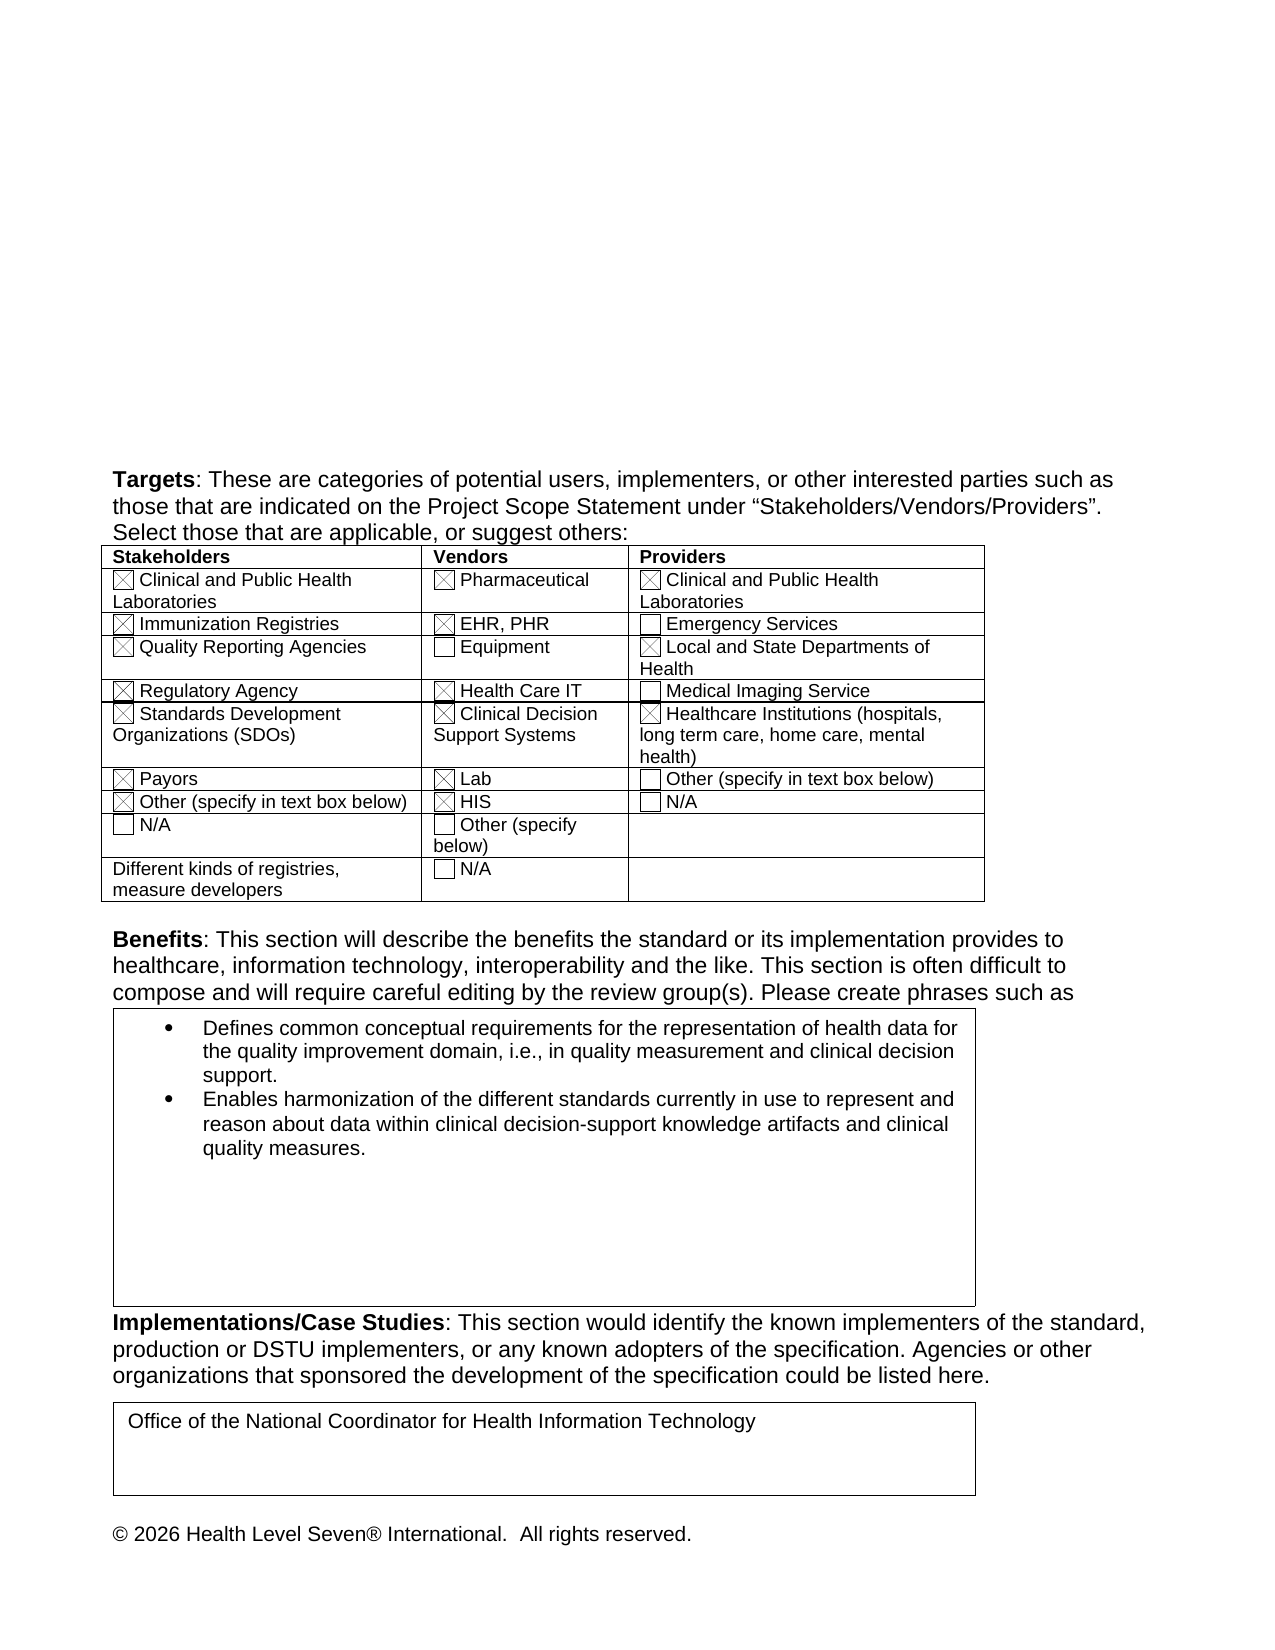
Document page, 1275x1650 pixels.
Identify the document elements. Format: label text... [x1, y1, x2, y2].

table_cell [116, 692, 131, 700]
text Implementations/Case Studies: This section would identify the known implementers of the standard, production or DSTU implementers, or any known adopters of the specification. Agencies or other organizations that sponsored the development of the specification could be listed here. [112, 1309, 1162, 1388]
table_cell Clinical and Public Health Laboratories [629, 569, 984, 612]
table_cell N/A [422, 858, 628, 901]
table_cell Local and State Departments of Health [629, 636, 984, 679]
table_cell Standards Development Organizations (SDOs) [102, 703, 421, 767]
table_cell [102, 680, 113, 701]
table_cell Medical Imaging Service [629, 680, 984, 701]
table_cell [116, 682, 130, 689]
table_cell HIS [454, 791, 628, 812]
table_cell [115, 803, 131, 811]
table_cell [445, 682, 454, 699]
table_cell Equipment [422, 636, 628, 679]
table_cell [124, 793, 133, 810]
table_cell Other (specify below) [422, 814, 628, 857]
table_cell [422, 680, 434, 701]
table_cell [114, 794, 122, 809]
table_cell [629, 814, 984, 857]
table_cell Pharmaceutical [422, 569, 628, 612]
table_header Vendors [422, 546, 628, 568]
table_cell Healthcare Institutions (hospitals, long term care, home care, mental health) [629, 703, 984, 767]
table_cell Clinical Decision Support Systems [422, 703, 628, 767]
table_cell Payors [102, 768, 421, 790]
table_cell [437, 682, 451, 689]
table_header Providers [629, 546, 984, 568]
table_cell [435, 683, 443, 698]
table_cell Different kinds of registries, measure developers [102, 858, 421, 901]
table_cell Quality Reporting Agencies [102, 636, 421, 679]
table_header Stakeholders [102, 546, 421, 568]
table_cell Emergency Services [629, 613, 984, 635]
table_cell Other (specify in text box below) [629, 768, 984, 790]
table_cell Lab [422, 768, 628, 790]
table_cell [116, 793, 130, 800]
text Targets: These are categories of potential users, implementers, or other interested parties such as those that are indicated on the Project Scope Statement under “Stakeholders/Vendors/Providers”. Select those that are applicable, or suggest others: [112, 466, 1162, 545]
table_cell N/A [102, 814, 421, 857]
table_cell [629, 858, 984, 901]
table_cell N/A [629, 791, 984, 812]
table_cell Immunization Registries [102, 613, 421, 635]
table_cell Other (specify in text box below) [133, 791, 421, 812]
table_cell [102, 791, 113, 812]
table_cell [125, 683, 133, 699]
table_cell Regulatory Agency [133, 680, 421, 701]
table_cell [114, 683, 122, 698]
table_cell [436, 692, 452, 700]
table_cell Health Care IT [454, 680, 628, 701]
table_cell EHR, PHR [422, 613, 628, 635]
table_cell Clinical and Public Health Laboratories [102, 569, 421, 612]
text Benefits: This section will describe the benefits the standard or its implementation provides to healthcare, information technology, interoperability and the like. This section is often difficult to compose and will require careful editing by the review group(s). Please create phrases such as [112, 926, 1162, 1005]
